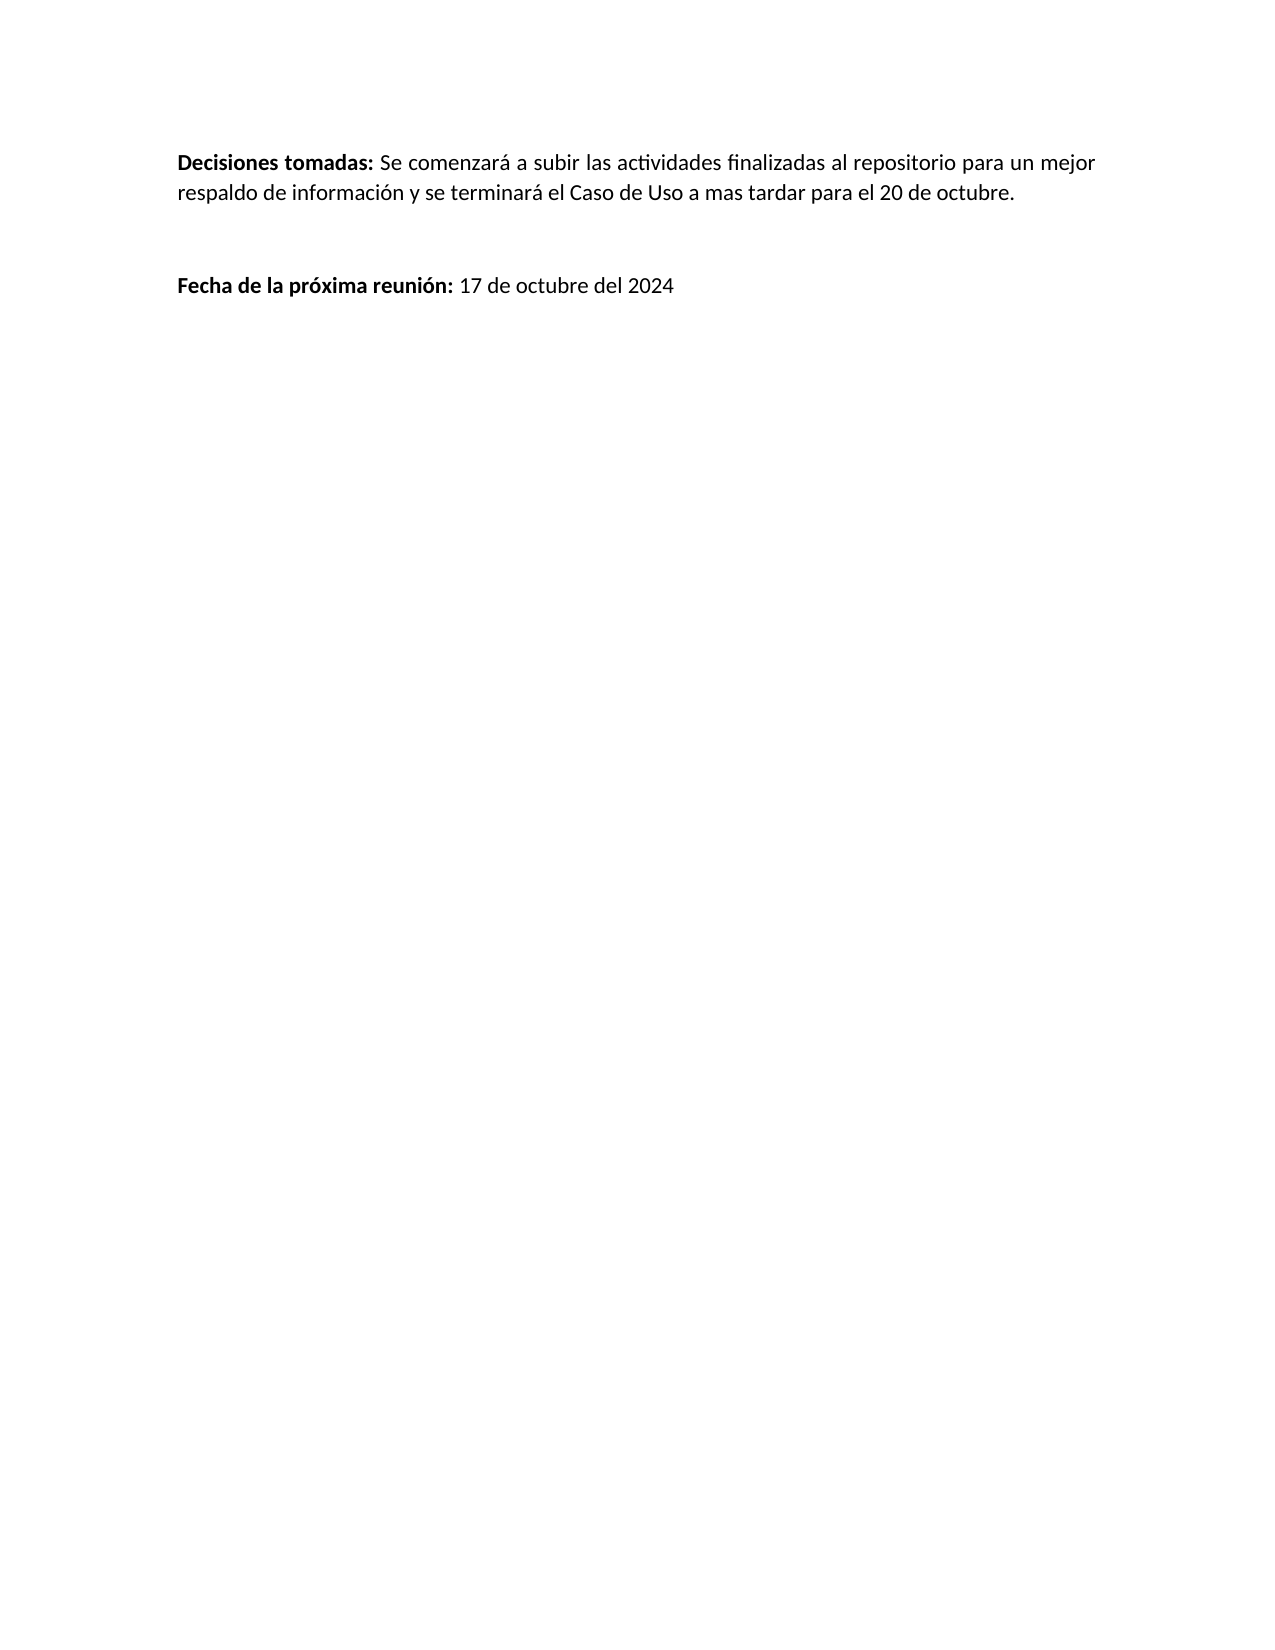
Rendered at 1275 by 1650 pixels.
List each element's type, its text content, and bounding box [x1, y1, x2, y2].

text Decisiones tomadas: Se comenzará a subir las actividades finalizadas al repositorio para un mejor respaldo de información y se terminará el Caso de Uso a mas tardar para el 20 de octubre. [177, 148, 1098, 206]
text Fecha de la próxima reunión: 17 de octubre del 2024 [177, 272, 1098, 299]
